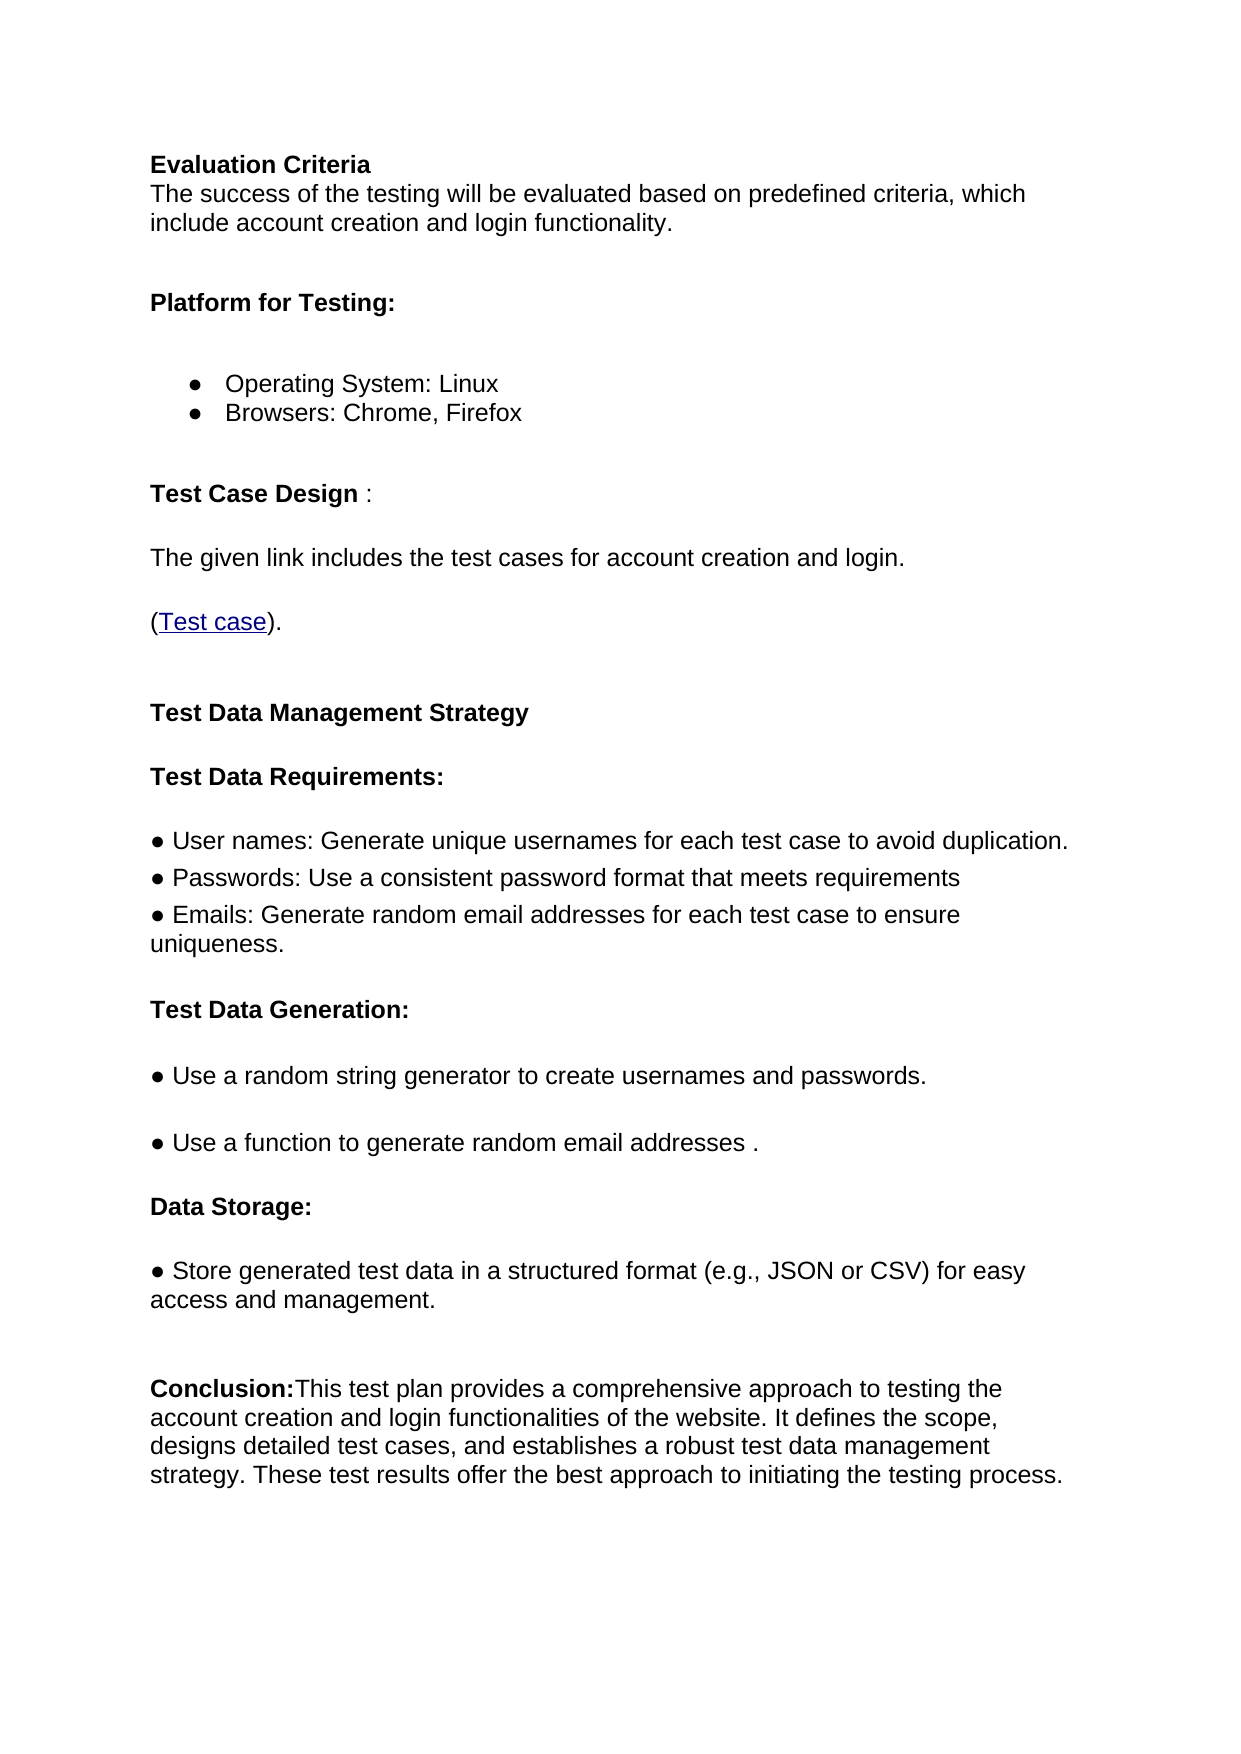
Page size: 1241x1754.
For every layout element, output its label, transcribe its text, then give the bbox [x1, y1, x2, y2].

text Test Data Management Strategy [150, 698, 1090, 726]
text ● User names: Generate unique usernames for each test case to avoid duplication. [150, 826, 1090, 855]
text ● Use a random string generator to create usernames and passwords. [150, 1061, 1090, 1090]
list Browsers: Chrome, Firefox [187, 398, 1090, 427]
text ● Passwords: Use a consistent password format that meets requirements [150, 863, 1090, 892]
list Operating System: Linux [187, 369, 1090, 398]
text Evaluation Criteria [150, 150, 1090, 179]
text Test Data Requirements: [150, 762, 1090, 791]
text Platform for Testing: [150, 288, 1090, 317]
text Conclusion:This test plan provides a comprehensive approach to testing the account creation and login functionalities of the website. It defines the scope, designs detailed test cases, and establishes a robust test data management strategy. These test results offer the best approach to initiating the testing process. [150, 1374, 1090, 1489]
text ● Store generated test data in a structured format (e.g., JSON or CSV) for easy access and management. [150, 1256, 1090, 1313]
text Test Data Generation: [150, 995, 1090, 1024]
text The success of the testing will be evaluated based on predefined criteria, which include account creation and login functionality. [150, 179, 1090, 236]
text The given link includes the test cases for account creation and login. [150, 543, 1090, 572]
text ● Use a function to generate random email addresses . [150, 1128, 1090, 1156]
text ● Emails: Generate random email addresses for each test case to ensure uniqueness. [150, 900, 1090, 958]
text Test Case Design : [150, 479, 1090, 507]
text Data Storage: [150, 1192, 1090, 1221]
text (Test case). [150, 607, 1090, 662]
